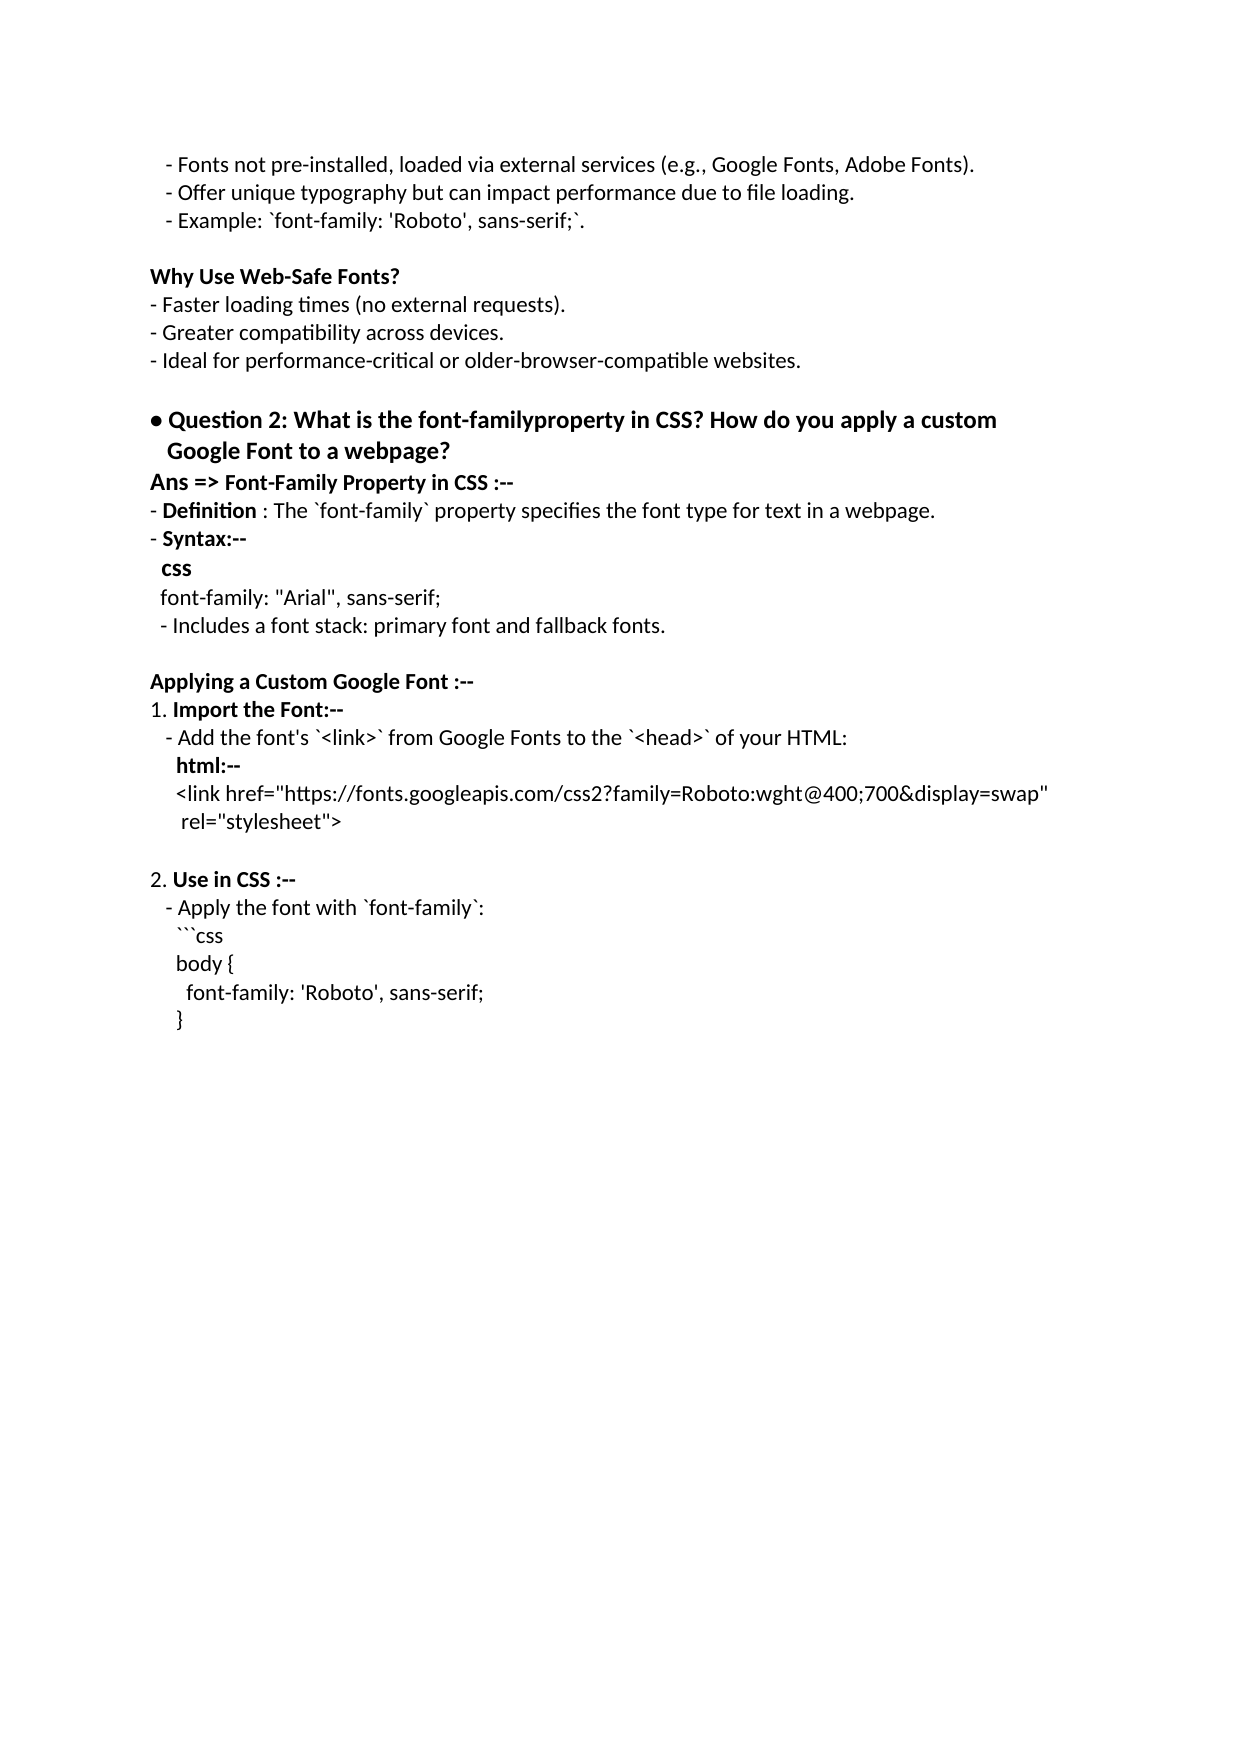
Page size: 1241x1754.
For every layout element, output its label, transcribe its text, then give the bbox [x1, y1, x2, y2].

text - Ideal for performance-critical or older-browser-compatible websites. [150, 346, 1090, 374]
text - Add the font's `<link>` from Google Fonts to the `<head>` of your HTML: [150, 723, 1090, 751]
text - Apply the font with `font-family`: [150, 893, 1090, 922]
text Ans => Font-Family Property in CSS :-- [150, 466, 1090, 496]
text font-family: "Arial", sans-serif; [150, 583, 1090, 611]
text - Syntax:-- [150, 524, 1090, 552]
text - Greater compatibility across devices. [150, 318, 1090, 346]
text rel="stylesheet"> [150, 807, 1090, 835]
text - Example: `font-family: 'Roboto', sans-serif;`. [150, 206, 1090, 234]
text } [150, 1006, 1090, 1034]
text html:-- [150, 751, 1090, 779]
text Google Font to a webpage? [150, 435, 1090, 466]
text • Question 2: What is the font-familyproperty in CSS? How do you apply a custom [150, 405, 1090, 435]
text - Faster loading times (no external requests). [150, 290, 1090, 318]
text 2. Use in CSS :-- [150, 866, 1090, 893]
text - Offer unique typography but can impact performance due to file loading. [150, 178, 1090, 206]
text <link href="https://fonts.googleapis.com/css2?family=Roboto:wght@400;700&display=swap" [150, 779, 1090, 807]
text Applying a Custom Google Font :-- [150, 667, 1090, 695]
text 1. Import the Font:-- [150, 695, 1090, 723]
text - Includes a font stack: primary font and fallback fonts. [150, 611, 1090, 639]
text css [150, 552, 1090, 583]
text ```css [150, 922, 1090, 949]
text Why Use Web-Safe Fonts? [150, 262, 1090, 290]
text body { [150, 949, 1090, 978]
text font-family: 'Roboto', sans-serif; [150, 978, 1090, 1006]
text - Definition : The `font-family` property specifies the font type for text in a webpage. [150, 496, 1090, 524]
text - Fonts not pre-installed, loaded via external services (e.g., Google Fonts, Adobe Fonts). [150, 150, 1090, 178]
